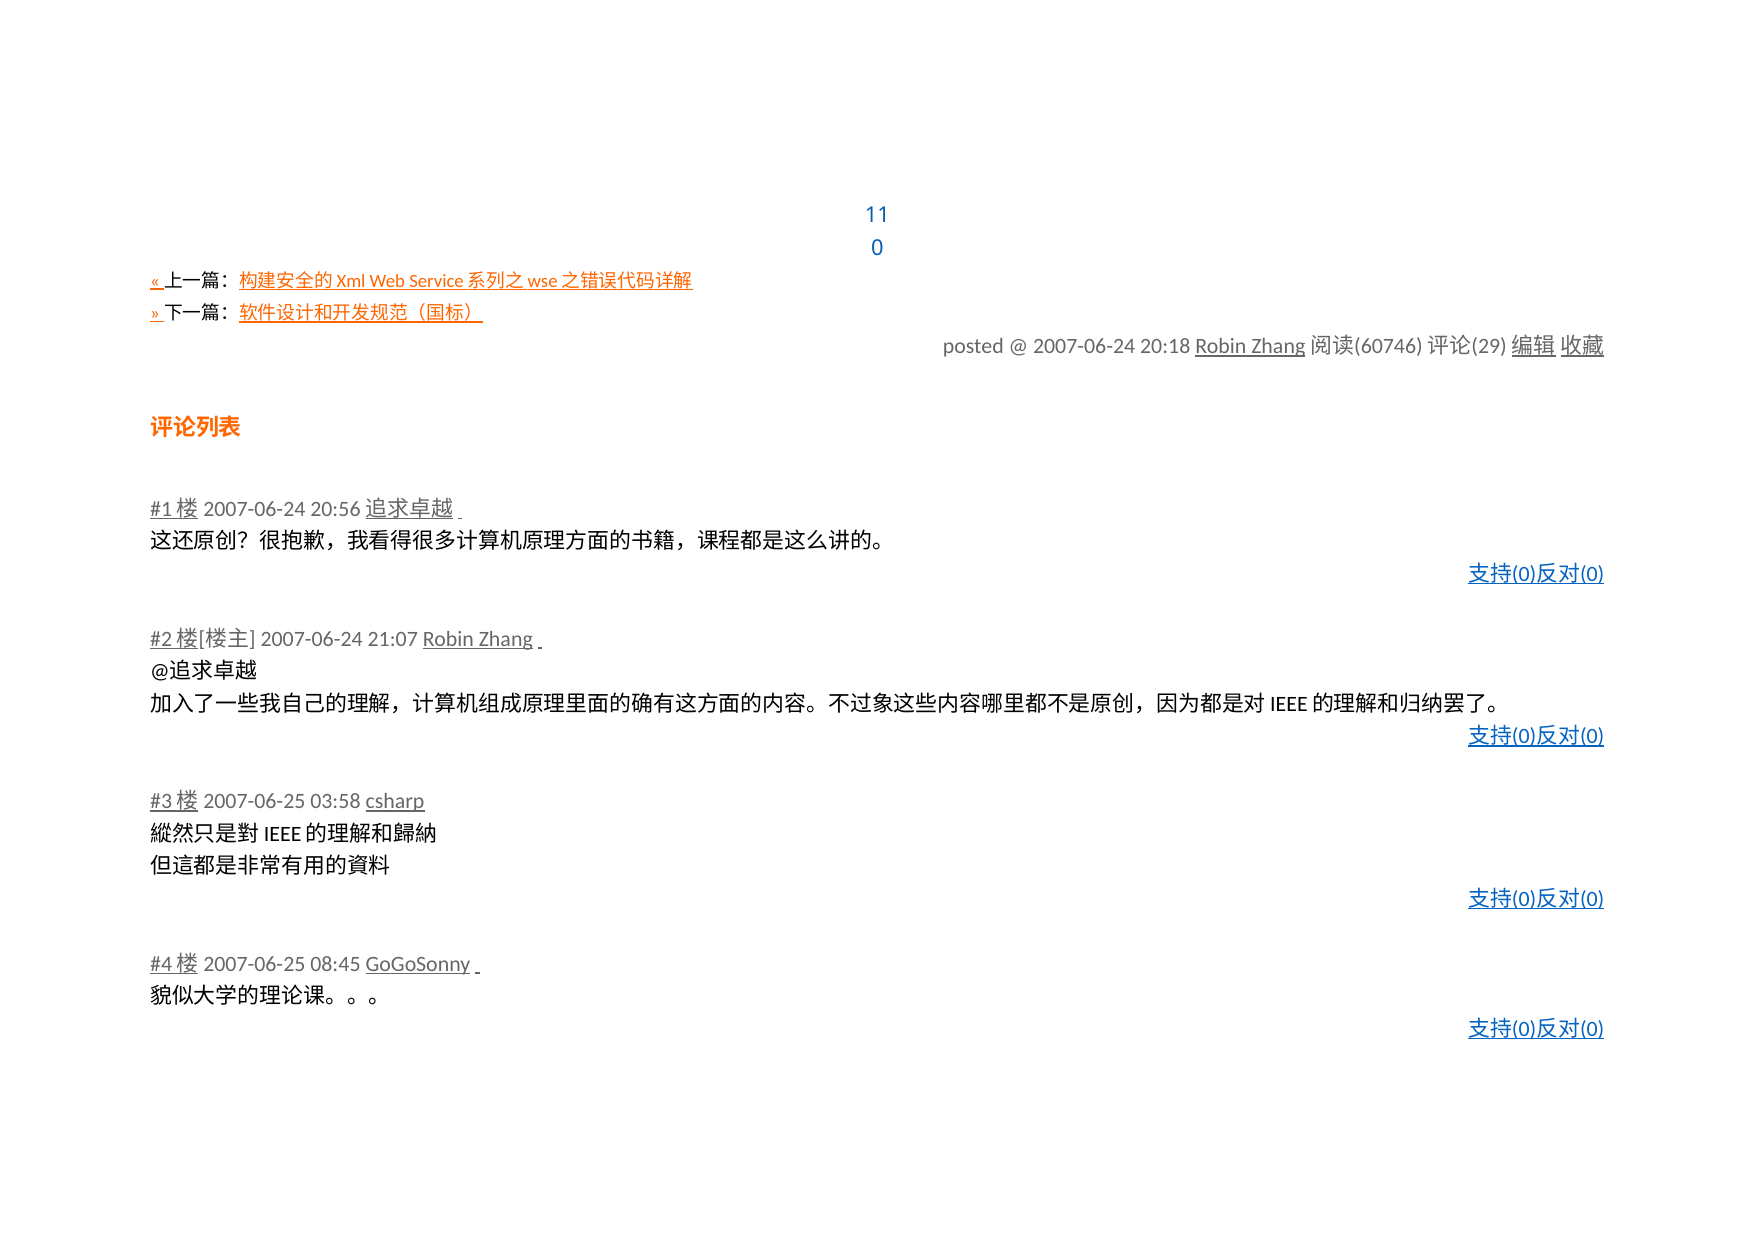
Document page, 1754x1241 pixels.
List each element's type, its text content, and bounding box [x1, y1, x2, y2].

text 支持(0)反对(0) [150, 1010, 1604, 1043]
text 11 [150, 198, 1604, 230]
text 0 [150, 230, 1604, 263]
text 支持(0)反对(0) [150, 555, 1604, 588]
text « 上一篇：构建安全的Xml Web Service系列之wse之错误代码详解 » 下一篇：软件设计和开发规范（国标） [150, 263, 1604, 328]
text 支持(0)反对(0) [150, 880, 1604, 913]
text #2楼[楼主] 2007-06-24 21:07 Robin Zhang [150, 620, 1604, 653]
text 这还原创？很抱歉，我看得很多计算机原理方面的书籍，课程都是这么讲的。 [150, 523, 1604, 555]
text #4楼 2007-06-25 08:45 GoGoSonny [150, 945, 1604, 978]
text #1楼 2007-06-24 20:56 追求卓越 [150, 490, 1604, 523]
text 縱然只是對IEEE的理解和歸納 但這都是非常有用的資料 [150, 815, 1604, 880]
text @追求卓越 加入了一些我自己的理解，计算机组成原理里面的确有这方面的内容。不过象这些内容哪里都不是原创，因为都是对IEEE的理解和归纳罢了。 [150, 653, 1604, 718]
text 支持(0)反对(0) [150, 718, 1604, 750]
text 评论列表 [150, 393, 1604, 458]
text #3楼 2007-06-25 03:58 csharp [150, 783, 1604, 815]
text 貌似大学的理论课。。。 [150, 978, 1604, 1010]
text posted @ 2007-06-24 20:18 Robin Zhang 阅读(60746) 评论(29) 编辑 收藏 [150, 328, 1604, 360]
